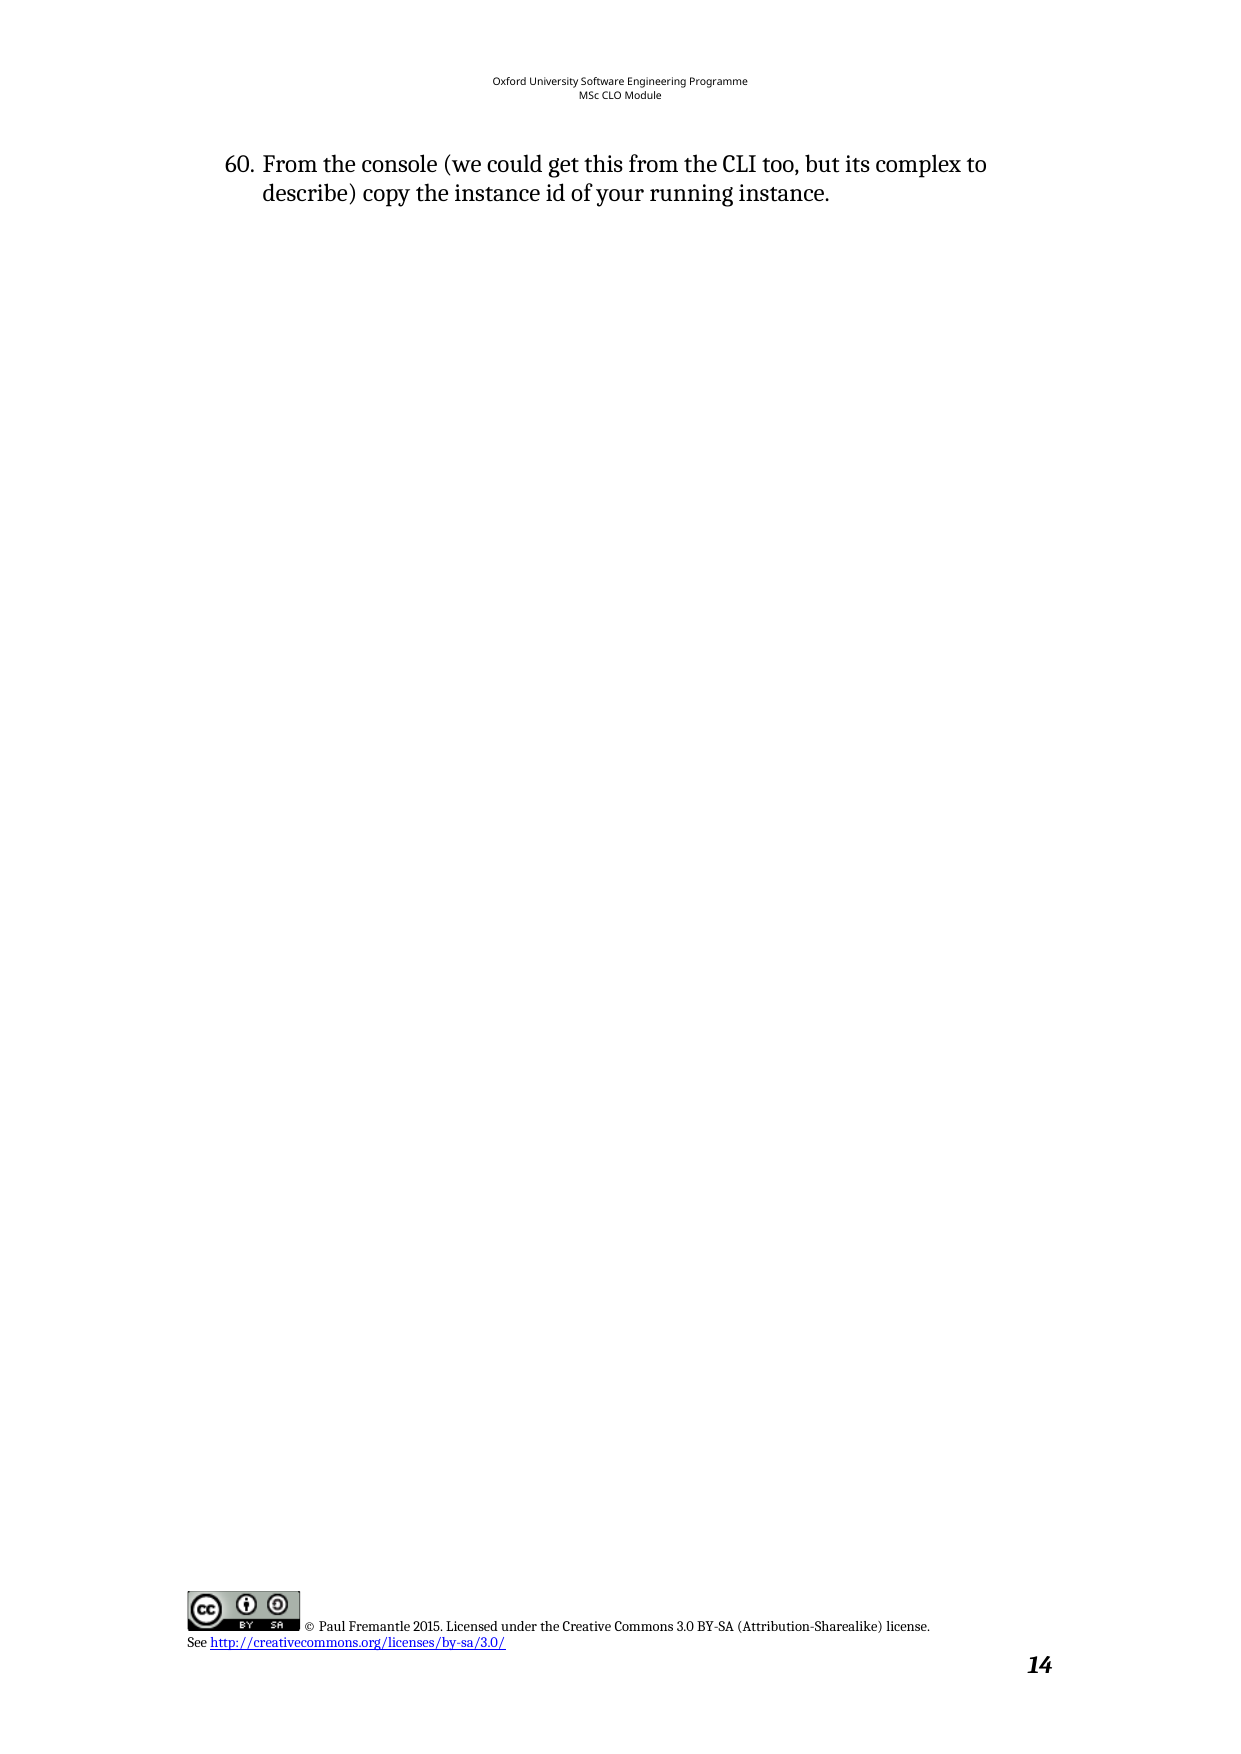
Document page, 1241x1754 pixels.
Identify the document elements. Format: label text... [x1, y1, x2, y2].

list From the console (we could get this from the CLI too, but its complex to describe) copy the instance id of your running instance. [225, 150, 1053, 236]
picture [187, 1591, 300, 1631]
